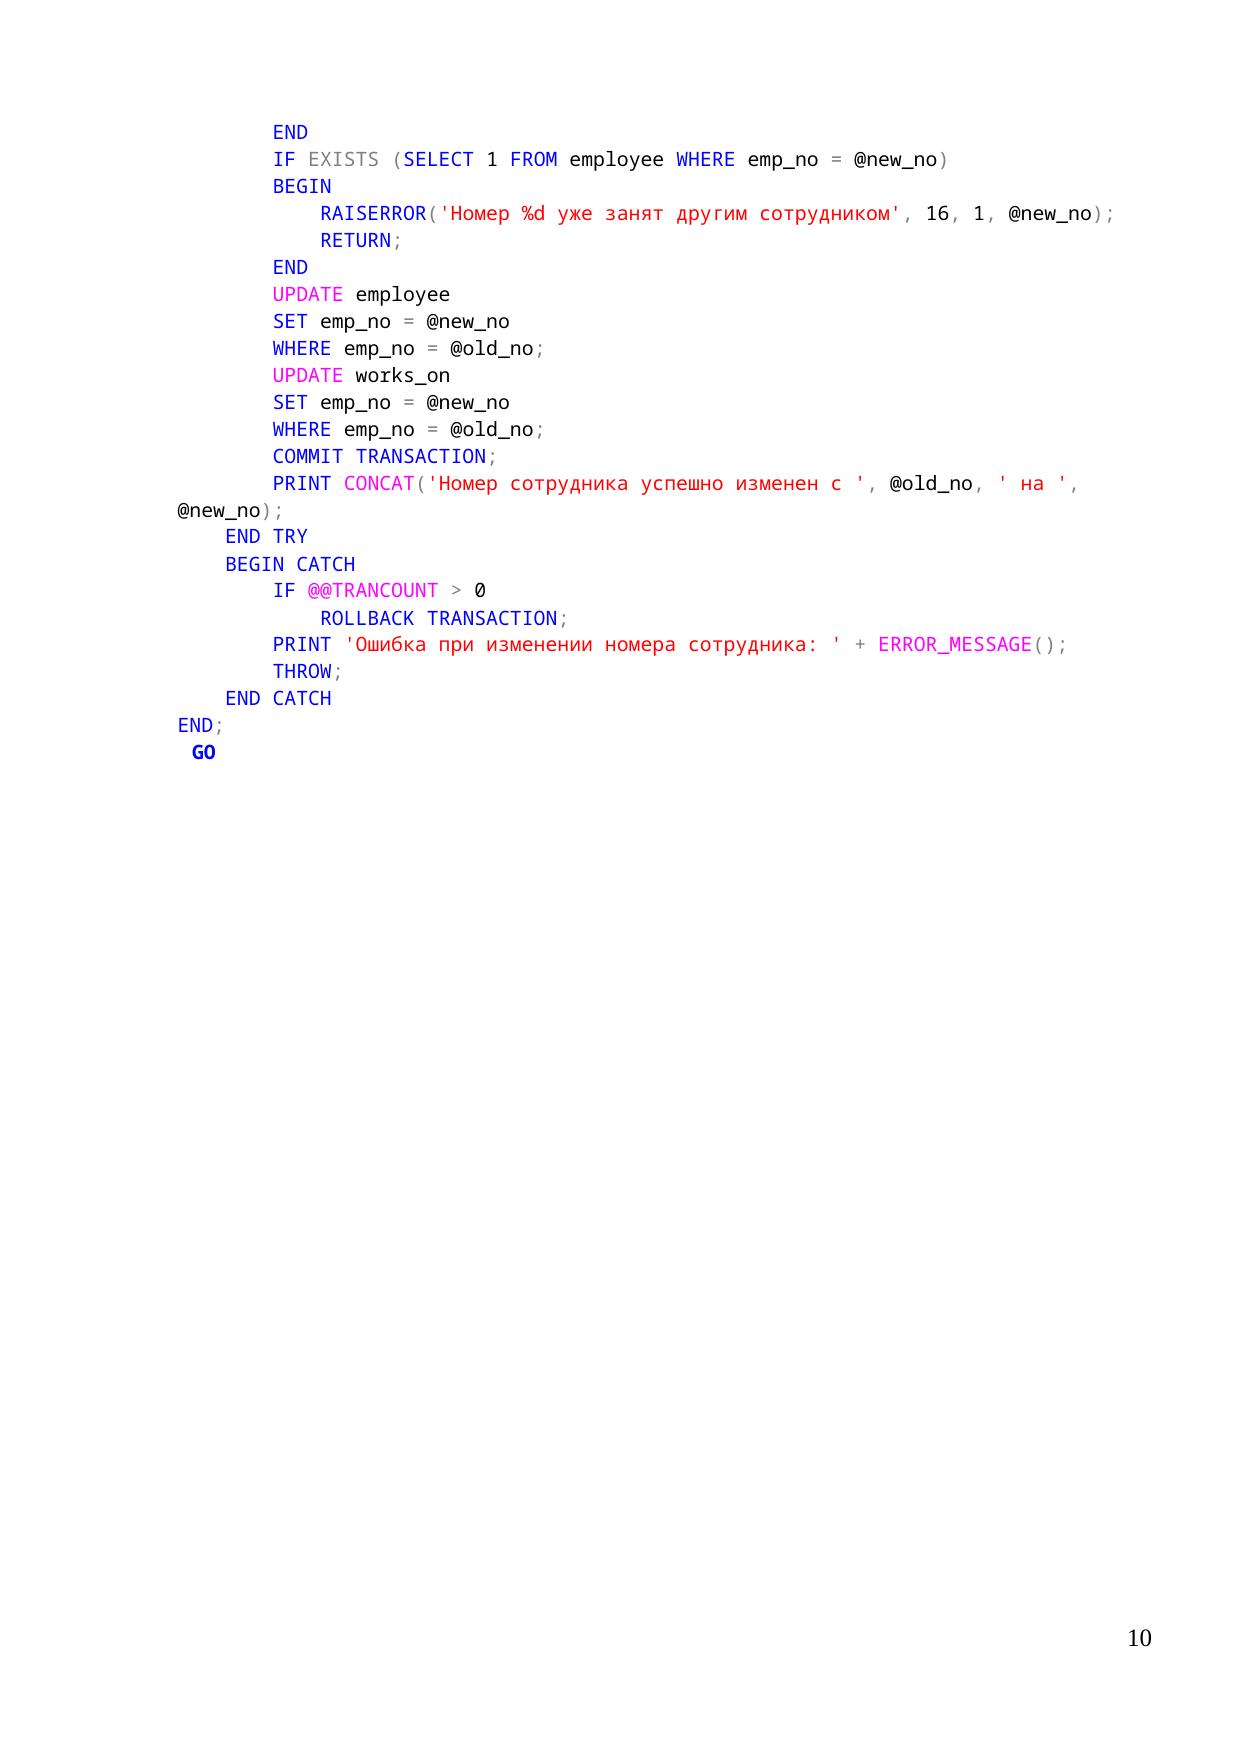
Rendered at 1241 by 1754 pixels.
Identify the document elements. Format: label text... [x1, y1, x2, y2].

text WHERE emp_no = @old_no; [177, 334, 1152, 361]
text RAISERROR('Номер %d уже занят другим сотрудником', 16, 1, @new_no); [177, 199, 1152, 226]
text RETURN; [177, 226, 1152, 253]
text COMMIT TRANSACTION; [177, 442, 1152, 469]
text END [177, 253, 1152, 280]
text SET emp_no = @new_no [177, 388, 1152, 415]
text IF @@TRANCOUNT > 0 [177, 577, 1152, 604]
text THROW; [177, 658, 1152, 685]
text END; [177, 712, 1152, 739]
text GO [192, 739, 1152, 766]
text IF EXISTS (SELECT 1 FROM employee WHERE emp_no = @new_no) [177, 145, 1152, 172]
text PRINT 'Ошибка при изменении номера сотрудника: ' + ERROR_MESSAGE(); [177, 631, 1152, 658]
text PRINT CONCAT('Номер сотрудника успешно изменен с ', @old_no, ' на ', @new_no); [177, 469, 1152, 523]
text WHERE emp_no = @old_no; [177, 415, 1152, 442]
text END CATCH [177, 685, 1152, 712]
text END TRY [177, 523, 1152, 550]
text END [177, 118, 1152, 145]
text UPDATE works_on [177, 361, 1152, 388]
text SET emp_no = @new_no [177, 307, 1152, 334]
text BEGIN CATCH [177, 550, 1152, 577]
text ROLLBACK TRANSACTION; [177, 604, 1152, 631]
text UPDATE employee [177, 280, 1152, 307]
text BEGIN [177, 172, 1152, 199]
